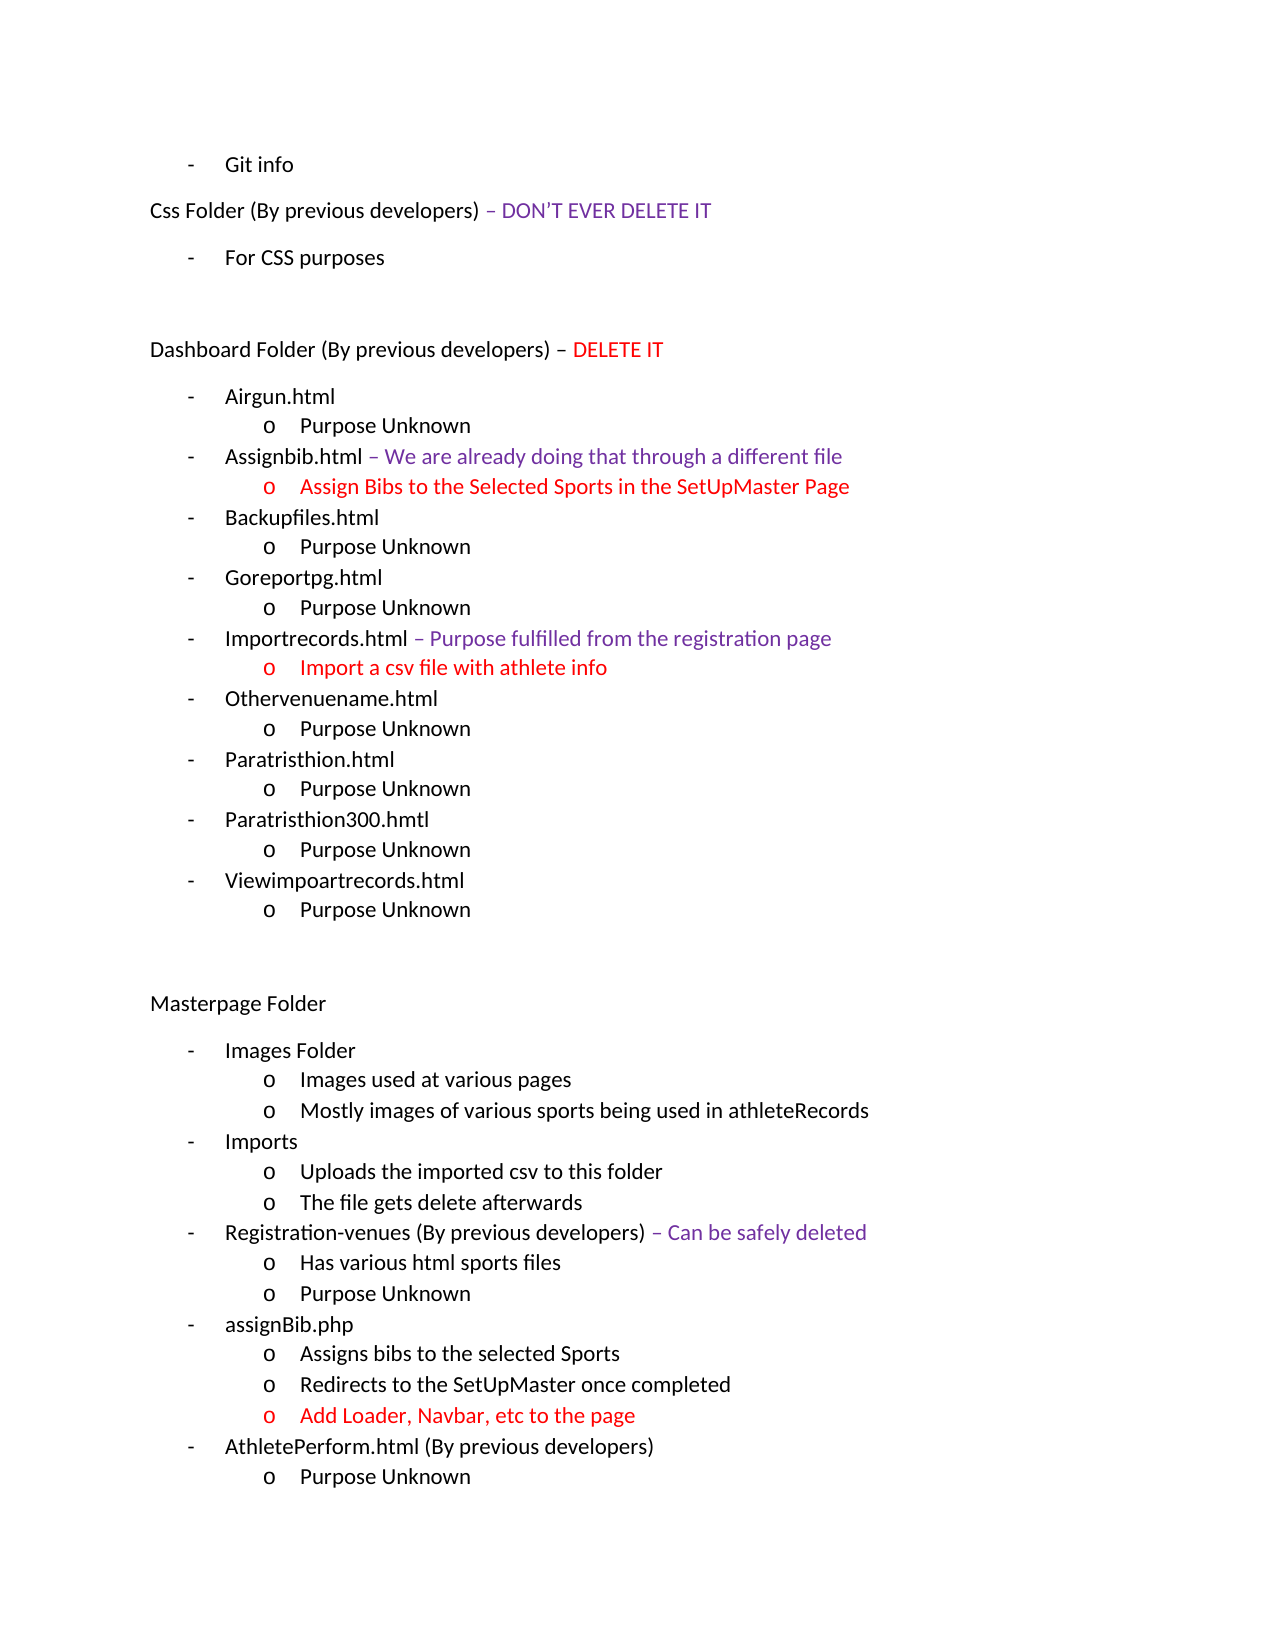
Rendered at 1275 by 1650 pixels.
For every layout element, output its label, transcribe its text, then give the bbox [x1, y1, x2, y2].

list Purpose Unknown [262, 1462, 1125, 1491]
list Import a csv file with athlete info [262, 653, 1125, 683]
list Purpose Unknown [262, 835, 1125, 864]
list AthletePerform.html (By previous developers) [187, 1432, 1125, 1460]
list Purpose Unknown [262, 774, 1125, 804]
list Purpose Unknown [262, 532, 1125, 562]
text Dashboard Folder (By previous developers) – DELETE IT [150, 335, 1125, 363]
list Uploads the imported csv to this folder [262, 1157, 1125, 1186]
list Redirects to the SetUpMaster once completed [262, 1370, 1125, 1399]
list Paratristhion300.hmtl [187, 805, 1125, 833]
list Paratristhion.html [187, 745, 1125, 773]
list Registration-venues (By previous developers) – Can be safely deleted [187, 1218, 1125, 1247]
list Goreportpg.html [187, 563, 1125, 591]
list Purpose Unknown [262, 714, 1125, 743]
list Add Loader, Navbar, etc to the page [262, 1401, 1125, 1430]
list Assigns bibs to the selected Sports [262, 1339, 1125, 1369]
list For CSS purposes [187, 243, 1125, 271]
text Masterpage Folder [150, 989, 1125, 1017]
list Airgun.html [187, 382, 1125, 410]
list Git info [187, 150, 1125, 178]
list Backupfiles.html [187, 503, 1125, 531]
list Purpose Unknown [262, 1279, 1125, 1308]
list The file gets delete afterwards [262, 1188, 1125, 1217]
list Purpose Unknown [262, 896, 1125, 925]
list Purpose Unknown [262, 411, 1125, 441]
list Othervenuename.html [187, 684, 1125, 712]
text Css Folder (By previous developers) – DON’T EVER DELETE IT [150, 196, 1125, 224]
list Images used at various pages [262, 1066, 1125, 1095]
list Has various html sports files [262, 1248, 1125, 1277]
list Assignbib.html – We are already doing that through a different file [187, 442, 1125, 470]
list Mostly images of various sports being used in athleteRecords [262, 1096, 1125, 1126]
list assignBib.php [187, 1310, 1125, 1338]
list Viewimpoartrecords.html [187, 866, 1125, 894]
list Assign Bibs to the Selected Sports in the SetUpMaster Page [262, 472, 1125, 501]
list Imports [187, 1127, 1125, 1155]
list Importrecords.html – Purpose fulfilled from the registration page [187, 624, 1125, 652]
list Images Folder [187, 1036, 1125, 1064]
list Purpose Unknown [262, 593, 1125, 622]
